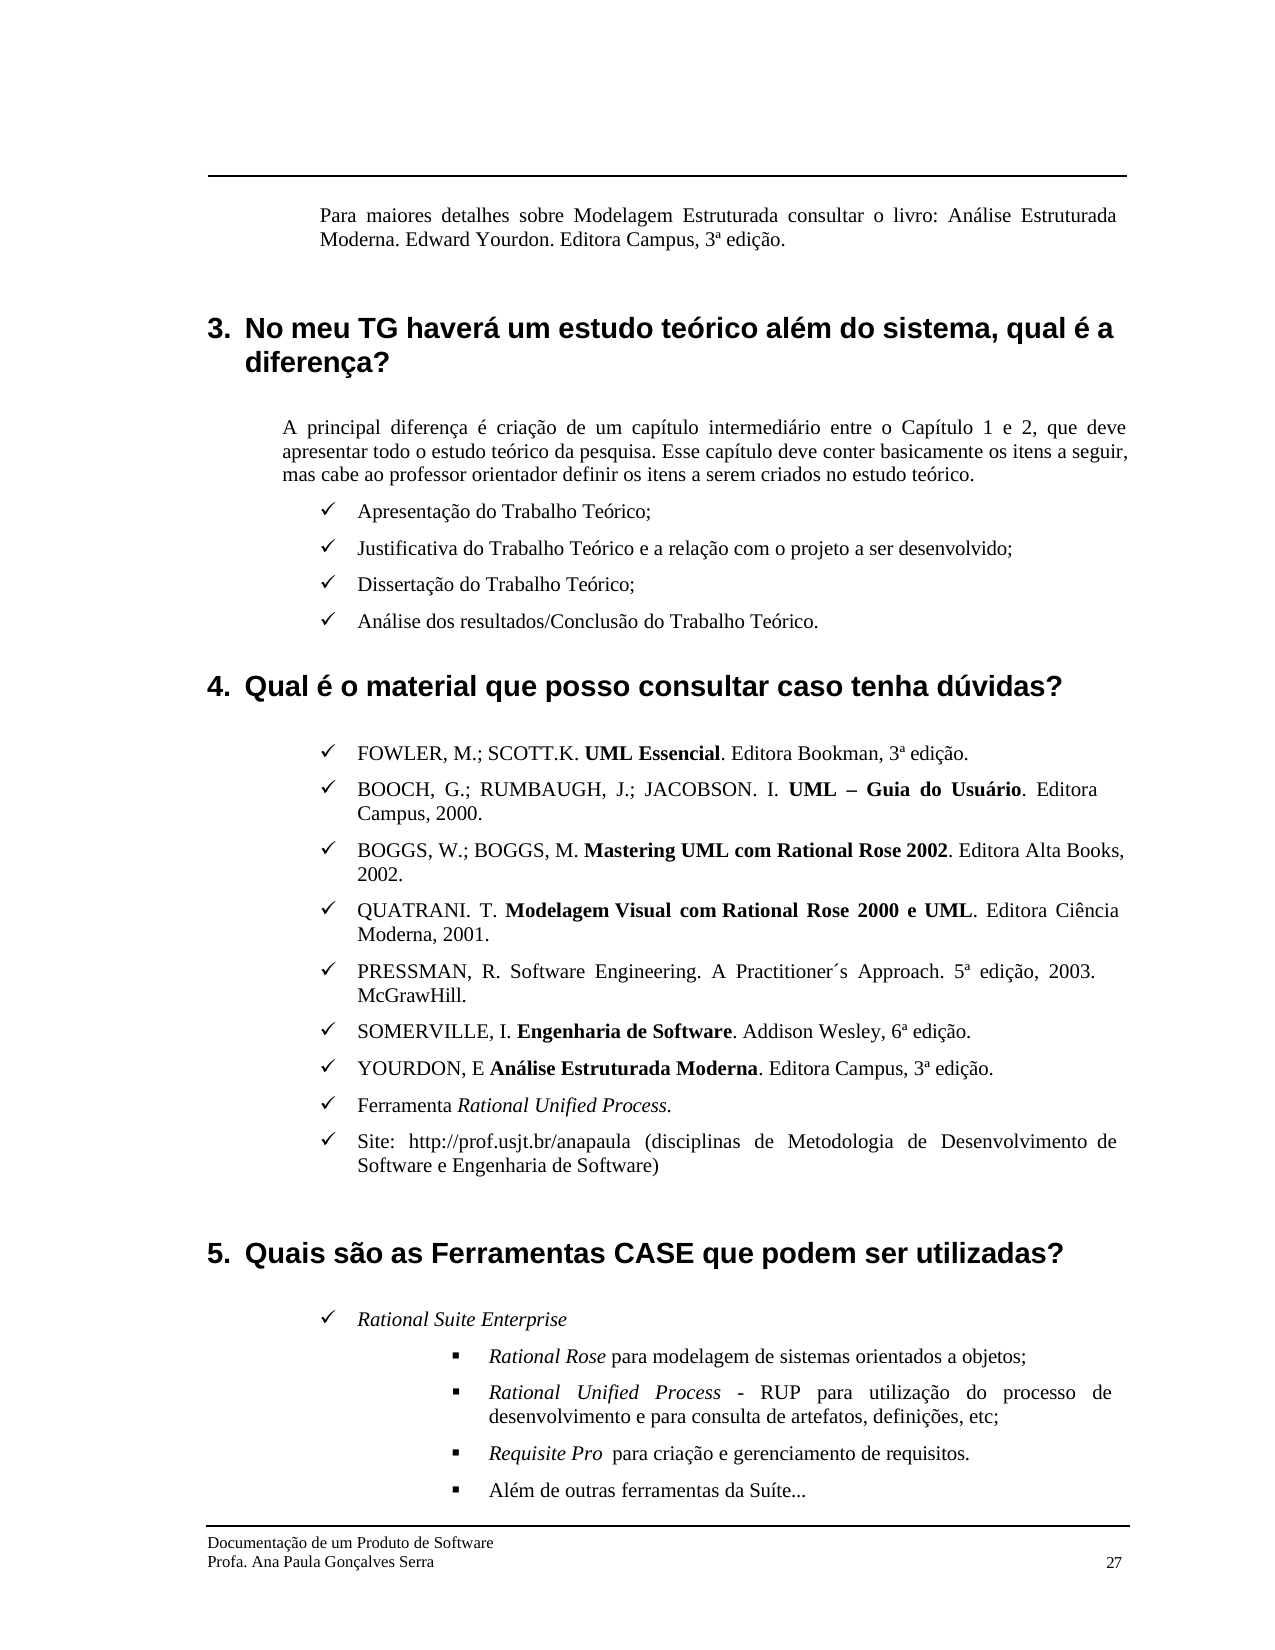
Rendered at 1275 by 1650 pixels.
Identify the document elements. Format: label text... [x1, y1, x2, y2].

list BOGGS, W.; BOGGS, M. Mastering UML com Rational Rose 2002. Editora Alta Books, 2002. [319, 838, 1128, 886]
list Análise dos resultados/Conclusão do Trabalho Teórico. [319, 609, 1185, 633]
list Rational Unified Process - RUP para utilização do processo de desenvolvimento e para consulta de artefatos, definições, etc; [451, 1380, 1128, 1428]
subtitle Quais são as Ferramentas CASE que podem ser utilizadas? [207, 1236, 1185, 1270]
list Apresentação do Trabalho Teórico; [319, 499, 1185, 523]
subtitle No meu TG haverá um estudo teórico além do sistema, qual é a diferença? [207, 311, 1122, 378]
subtitle Qual é o material que posso consultar caso tenha dúvidas? [207, 669, 1185, 703]
list Além de outras ferramentas da Suíte... [451, 1477, 1185, 1502]
list PRESSMAN, R. Software Engineering. A Practitioner´s Approach. 5ª edição, 2003. McGrawHill. [319, 959, 1128, 1007]
list FOWLER, M.; SCOTT.K. UML Essencial. Editora Bookman, 3ª edição. [319, 740, 1185, 764]
list Rational Rose para modelagem de sistemas orientados a objetos; [451, 1344, 1185, 1368]
list SOMERVILLE, I. Engenharia de Software. Addison Wesley, 6ª edição. [319, 1019, 1185, 1043]
text A principal diferença é criação de um capítulo intermediário entre o Capítulo 1 e 2, que deve apresentar todo o estudo teórico da pesquisa. Esse capítulo deve conter basicamente os itens a seguir, mas cabe ao professor orientador definir os itens a serem criados no estudo teórico. [282, 415, 1128, 486]
list YOURDON, E Análise Estruturada Moderna. Editora Campus, 3ª edição. [319, 1056, 1185, 1080]
text Para maiores detalhes sobre Modelagem Estruturada consultar o livro: Análise Estruturada Moderna. Edward Yourdon. Editora Campus, 3ª edição. [319, 203, 1131, 251]
list BOOCH, G.; RUMBAUGH, J.; JACOBSON. I. UML – Guia do Usuário. Editora Campus, 2000. [319, 777, 1128, 825]
list Justificativa do Trabalho Teórico e a relação com o projeto a ser desenvolvido; [319, 536, 1185, 559]
list Dissertação do Trabalho Teórico; [319, 572, 1185, 596]
list QUATRANI. T. Modelagem Visual com Rational Rose 2000 e UML. Editora Ciência Moderna, 2001. [319, 899, 1128, 946]
list Ferramenta Rational Unified Process. [319, 1093, 1185, 1117]
list Site: http://prof.usjt.br/anapaula (disciplinas de Metodologia de Desenvolvimento de Software e Engenharia de Software) [319, 1129, 1128, 1177]
list Rational Suite Enterprise [319, 1307, 1185, 1331]
list Requisite Pro para criação e gerenciamento de requisitos. [451, 1441, 1185, 1465]
